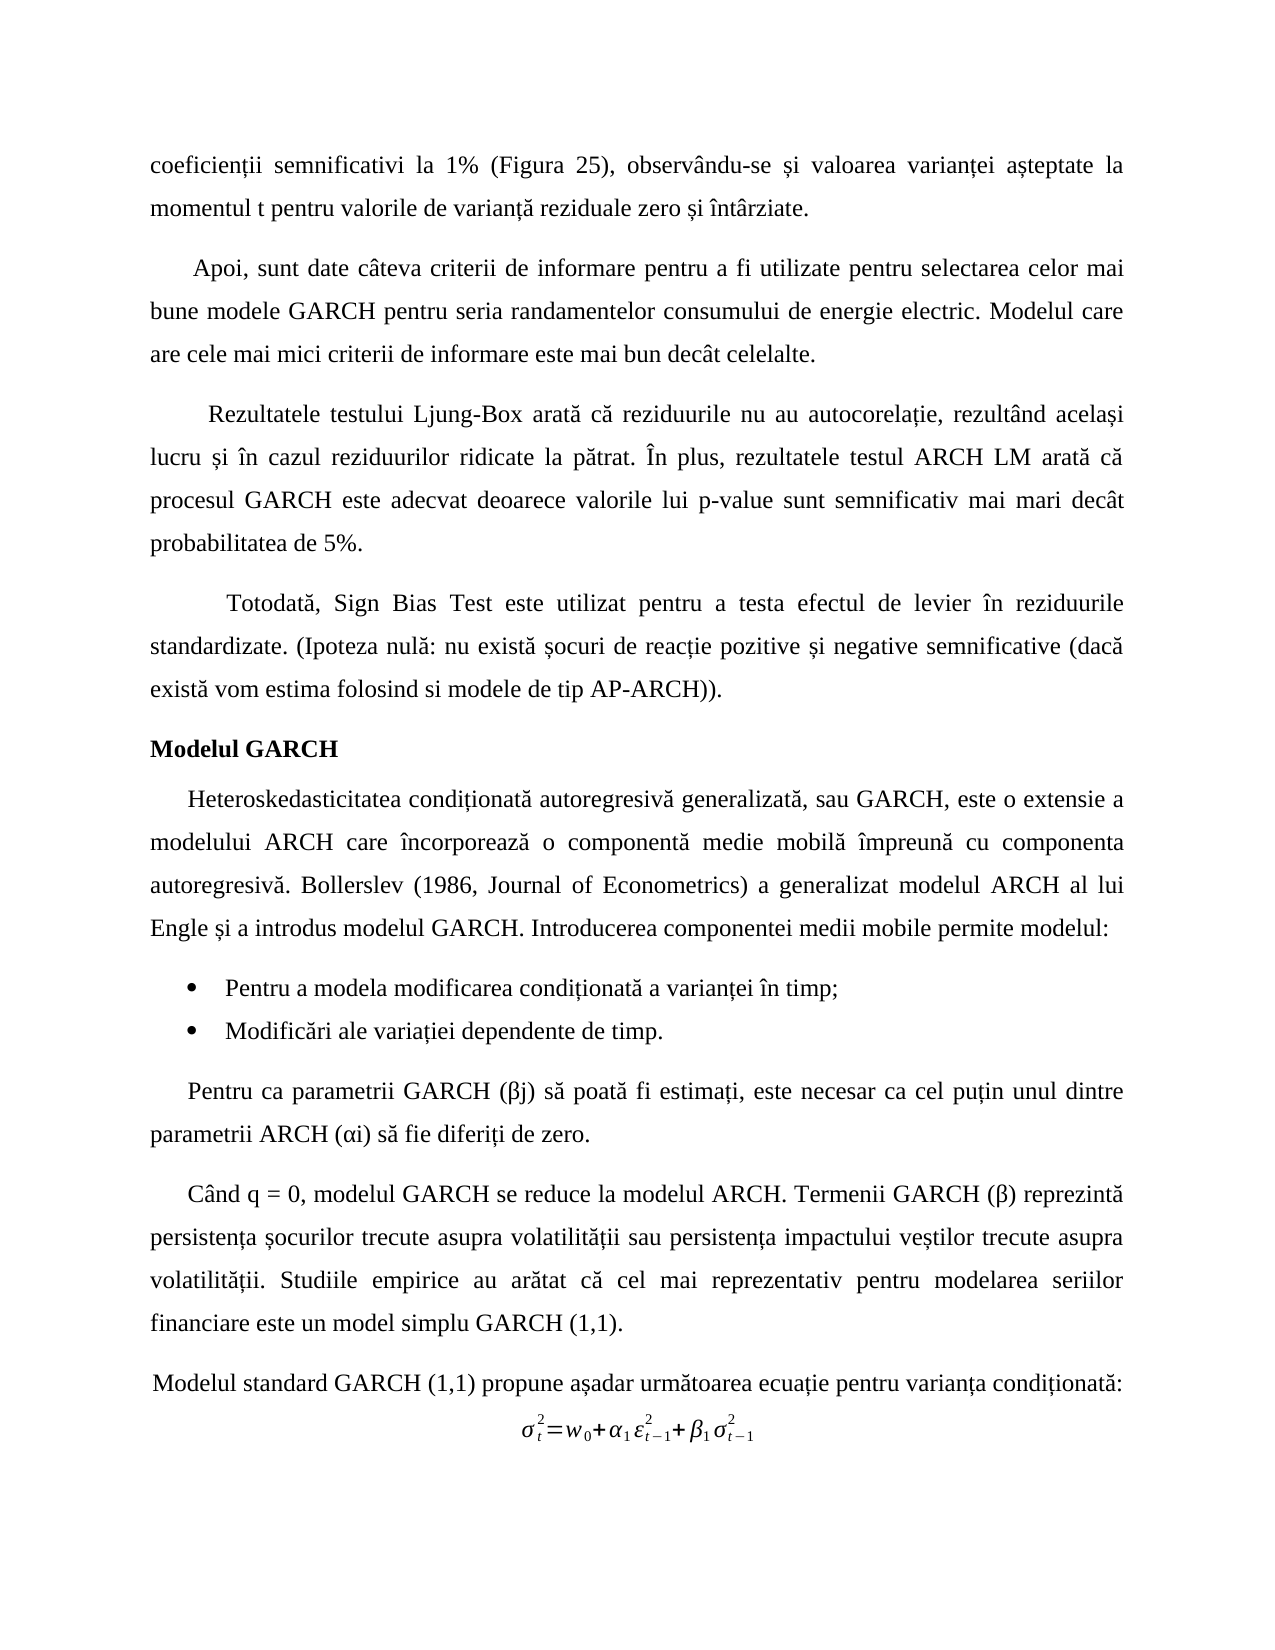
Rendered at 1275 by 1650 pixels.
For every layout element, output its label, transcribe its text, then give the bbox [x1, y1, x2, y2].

text Pentru ca parametrii GARCH (βj) să poată fi estimați, este necesar ca cel puțin unul dintre parametrii ARCH (αi) să fie diferiți de zero. [150, 1076, 1125, 1148]
text Totodată, Sign Bias Test este utilizat pentru a testa efectul de levier în reziduurile standardizate. (Ipoteza nulă: nu există șocuri de reacție pozitive și negative semnificative (dacă există vom estima folosind si modele de tip AP-ARCH)). [150, 588, 1125, 703]
text Rezultatele testului Ljung-Box arată că reziduurile nu au autocorelație, rezultând același lucru și în cazul reziduurilor ridicate la pătrat. În plus, rezultatele testul ARCH LM arată că procesul GARCH este adecvat deoarece valorile lui p-value sunt semnificativ mai mari decât probabilitatea de 5%. [150, 399, 1125, 557]
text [150, 150, 1125, 222]
text Modelul standard GARCH (1,1) propune așadar următoarea ecuație pentru varianța condiționată: [150, 1368, 1125, 1446]
text Apoi, sunt date câteva criterii de informare pentru a fi utilizate pentru selectarea celor mai bune modele GARCH pentru seria randamentelor consumului de energie electric. Modelul care are cele mai mici criterii de informare este mai bun decât celelalte. [150, 253, 1125, 368]
text Heteroskedasticitatea condiționată autoregresivă generalizată, sau GARCH, este o extensie a modelului ARCH care încorporează o componentă medie mobilă împreună cu componenta autoregresivă. Bollerslev (1986, Journal of Econometrics) a generalizat modelul ARCH al lui Engle și a introdus modelul GARCH. Introducerea componentei medii mobile permite modelul: [150, 784, 1125, 942]
list Pentru a modela modificarea condiționată a varianței în timp; [187, 973, 1125, 1002]
list Modificări ale variației dependente de timp. [187, 1016, 1125, 1045]
text Când q = 0, modelul GARCH se reduce la modelul ARCH. Termenii GARCH (β) reprezintă persistența șocurilor trecute asupra volatilității sau persistența impactului veștilor trecute asupra volatilității. Studiile empirice au arătat că cel mai reprezentativ pentru modelarea seriilor financiare este un model simplu GARCH (1,1). [150, 1179, 1125, 1337]
subtitle Modelul GARCH [150, 734, 1125, 763]
